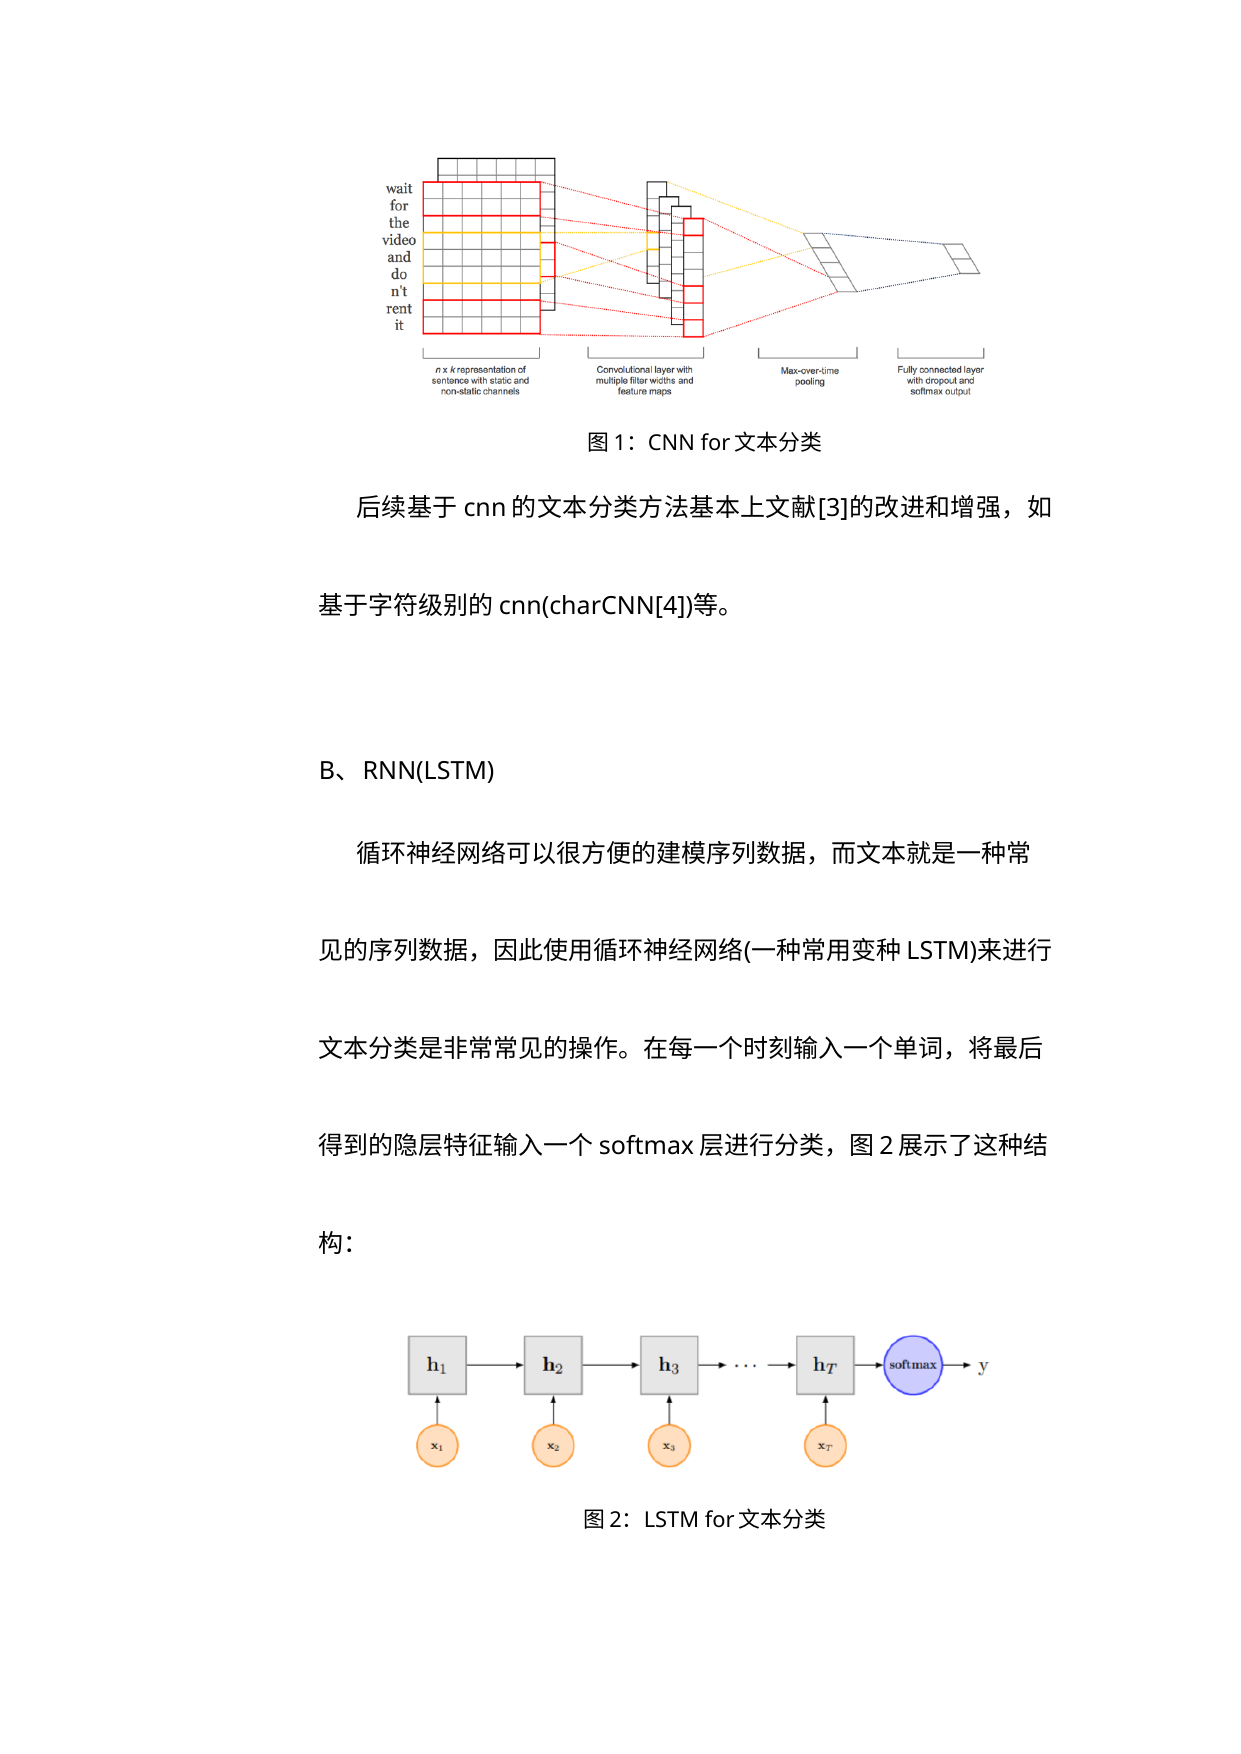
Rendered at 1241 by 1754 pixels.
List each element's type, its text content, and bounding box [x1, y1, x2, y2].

list RNN(LSTM) [319, 736, 1053, 801]
picture [356, 150, 1009, 400]
text 循环神经网络可以很方便的建模序列数据，而文本就是一种常见的序列数据，因此使用循环神经网络(一种常用变种LSTM)来进行文本分类是非常常见的操作。在每一个时刻输入一个单词，将最后得到的隐层特征输入一个softmax层进行分类，图2展示了这种结构： [319, 819, 1053, 1274]
text 图1：CNN for文本分类 [319, 425, 1053, 457]
picture [356, 1292, 1033, 1487]
text 后续基于cnn的文本分类方法基本上文献[3]的改进和增强，如基于字符级别的cnn(charCNN[4])等。 [319, 473, 1053, 636]
text 图2：LSTM for文本分类 [319, 1502, 1053, 1534]
